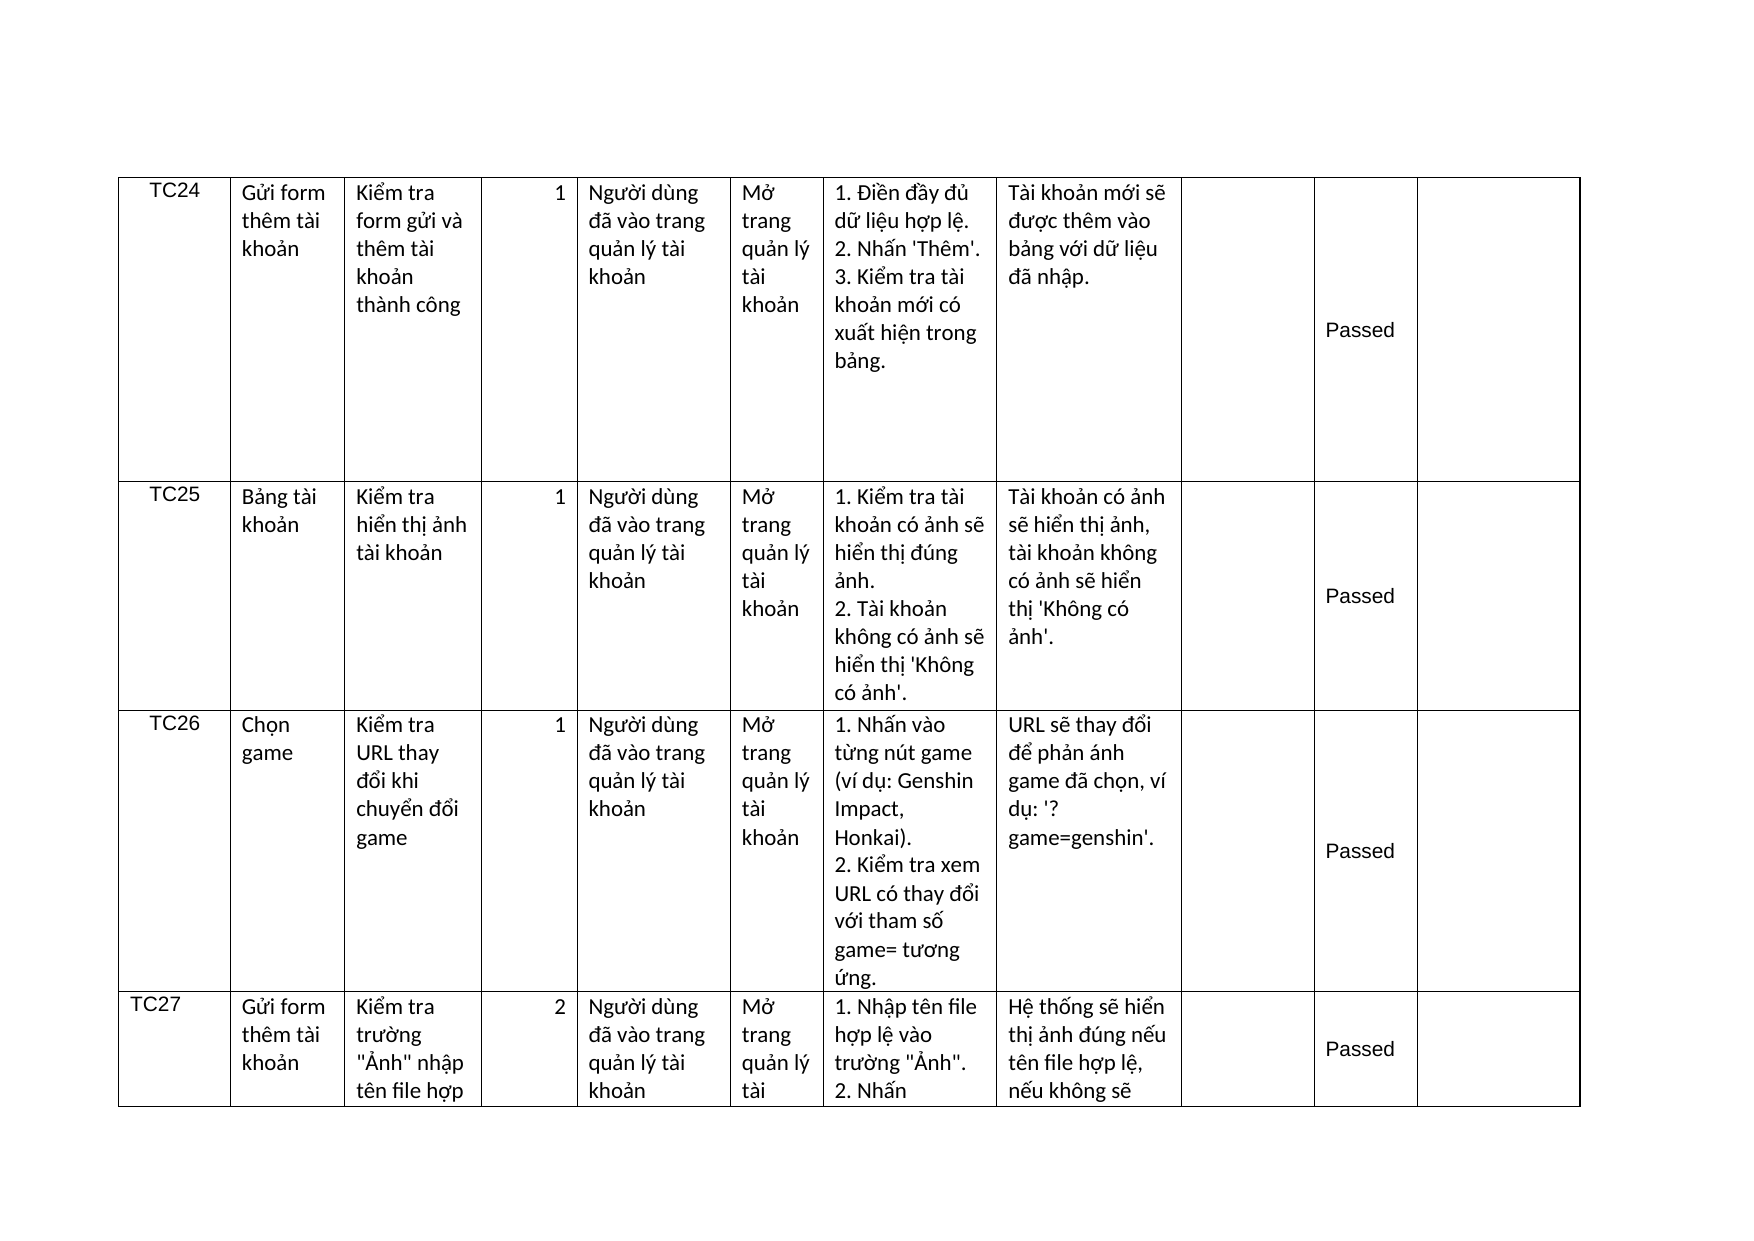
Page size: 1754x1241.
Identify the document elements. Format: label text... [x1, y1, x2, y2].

table_cell 1. Điền đầy đủ dữ liệu hợp lệ. 2. Nhấn 'Thêm'. 3. Kiểm tra tài khoản mới có xuất hiện trong bảng. [824, 178, 996, 481]
table_cell Kiểm tra URL thay đổi khi chuyển đổi game [345, 711, 481, 991]
table_cell Kiểm tra hiển thị ảnh tài khoản [345, 482, 481, 709]
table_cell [997, 992, 1181, 1106]
table_cell Bảng tài khoản [231, 482, 344, 709]
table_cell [231, 992, 344, 1106]
table_cell Mở trang quản lý tài khoản [731, 178, 823, 481]
table_cell Passed [1315, 992, 1417, 1106]
table_cell URL sẽ thay đổi để phản ánh game đã chọn, ví dụ: '?game=genshin'. [997, 711, 1181, 991]
table_cell TC26 [119, 711, 230, 991]
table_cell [345, 992, 481, 1106]
table_cell Tài khoản có ảnh sẽ hiển thị ảnh, tài khoản không có ảnh sẽ hiển thị 'Không có ảnh'. [997, 482, 1181, 709]
table_cell Passed [1315, 482, 1417, 709]
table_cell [578, 992, 730, 1106]
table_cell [824, 992, 996, 1106]
table_cell Passed [1315, 178, 1417, 481]
table_cell 2 [482, 992, 577, 1106]
table_cell 1 [482, 711, 577, 991]
table_cell 1. Kiểm tra tài khoản có ảnh sẽ hiển thị đúng ảnh. 2. Tài khoản không có ảnh sẽ hiển thị 'Không có ảnh'. [824, 482, 996, 709]
table_cell 1 [482, 482, 577, 709]
table_cell Tài khoản mới sẽ được thêm vào bảng với dữ liệu đã nhập. [997, 178, 1181, 481]
table_cell TC24 [119, 178, 230, 481]
table_cell [1418, 482, 1579, 709]
table_cell Passed [1315, 711, 1417, 991]
table_cell [1418, 711, 1579, 991]
table_cell 1. Nhấn vào từng nút game (ví dụ: Genshin Impact, Honkai). 2. Kiểm tra xem URL có thay đổi với tham số game= tương ứng. [824, 711, 996, 991]
table_cell [1182, 178, 1314, 481]
table_cell Mở trang quản lý tài khoản [731, 711, 823, 991]
table_cell [1182, 482, 1314, 709]
table_cell Chọn game [231, 711, 344, 991]
table_cell Người dùng đã vào trang quản lý tài khoản [578, 711, 730, 991]
table_cell Kiểm tra form gửi và thêm tài khoản thành công [345, 178, 481, 481]
table_cell Người dùng đã vào trang quản lý tài khoản [578, 178, 730, 481]
table_cell Gửi form thêm tài khoản [231, 178, 344, 481]
table_cell 1 [482, 178, 577, 481]
table_cell [1418, 178, 1579, 481]
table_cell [731, 992, 823, 1106]
table_cell [1418, 992, 1579, 1106]
table_cell Mở trang quản lý tài khoản [731, 482, 823, 709]
table_cell TC25 [119, 482, 230, 709]
table_cell Người dùng đã vào trang quản lý tài khoản [578, 482, 730, 709]
table_cell [1182, 711, 1314, 991]
table_cell [1182, 992, 1314, 1106]
table_cell TC27 [119, 992, 230, 1106]
